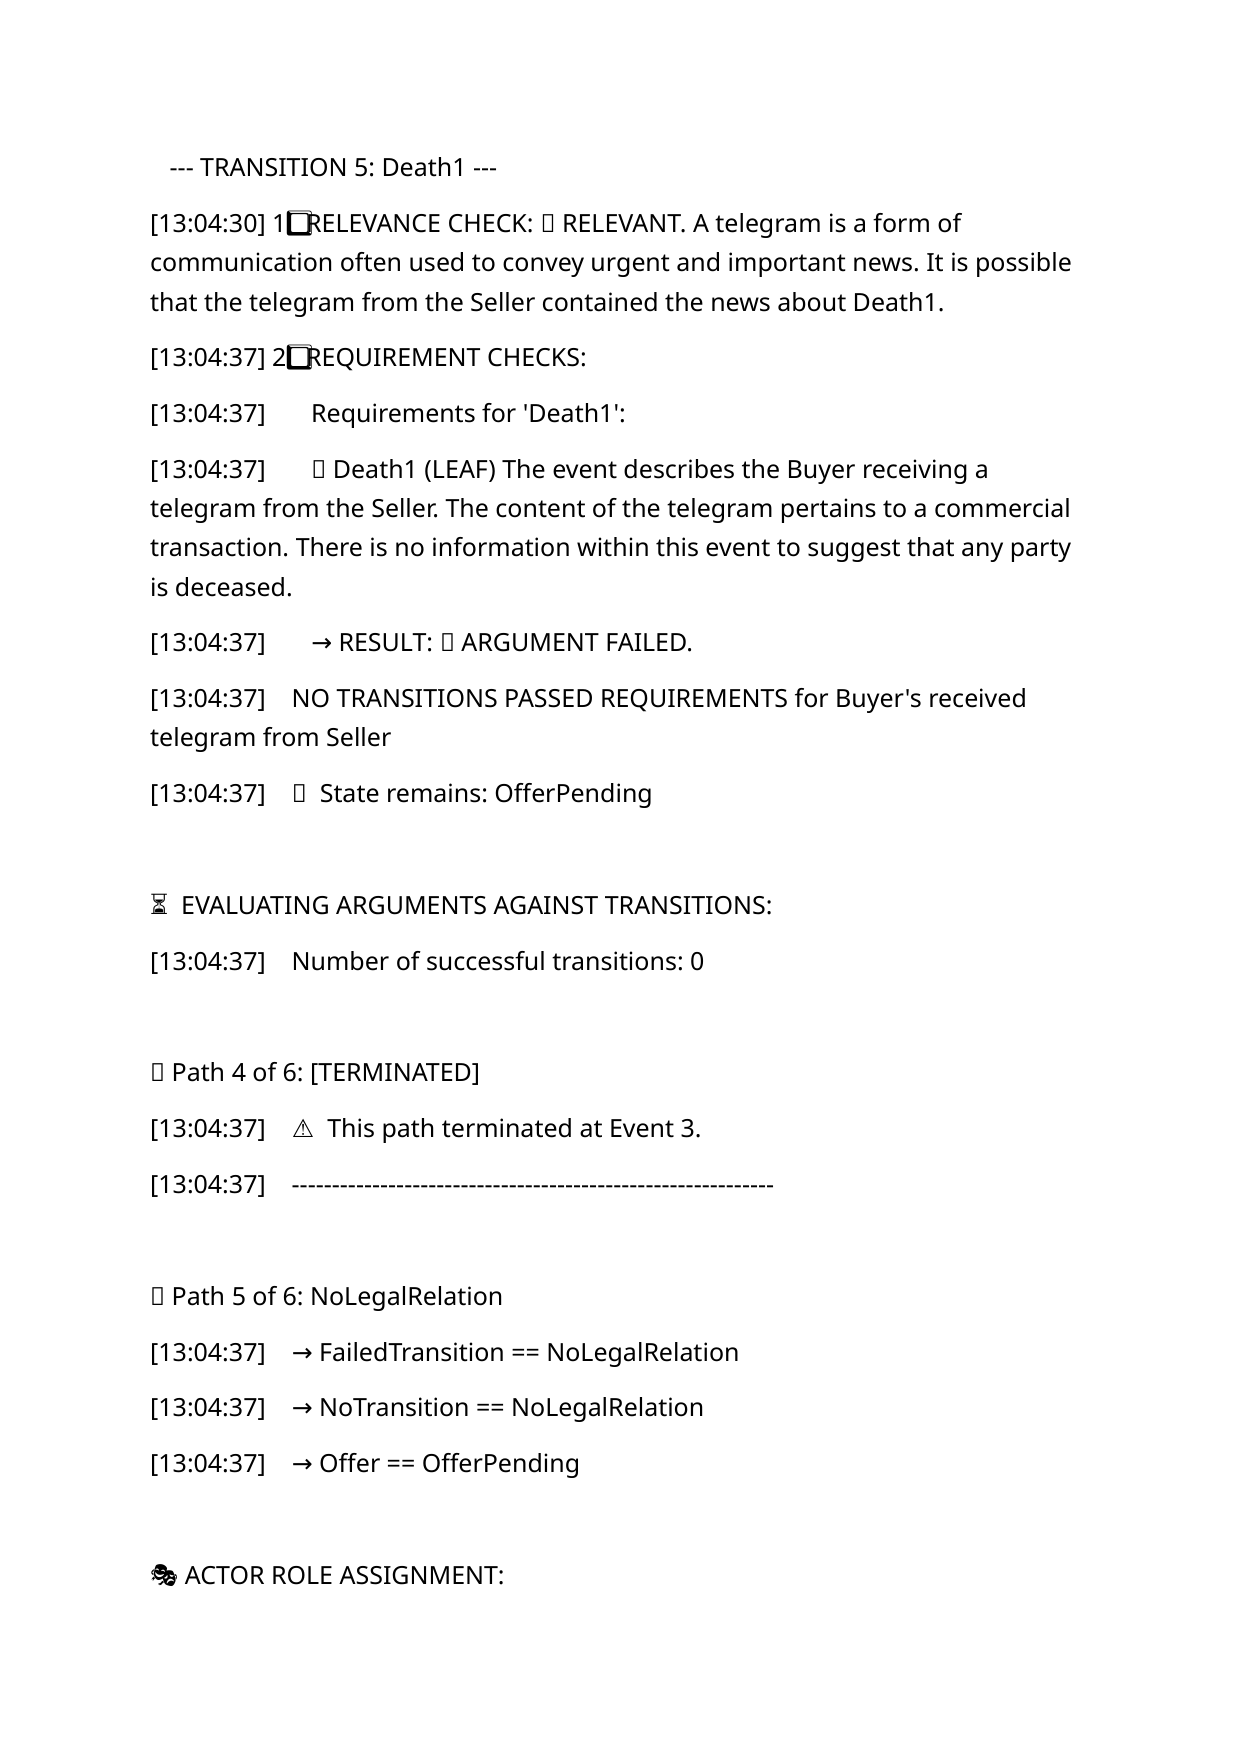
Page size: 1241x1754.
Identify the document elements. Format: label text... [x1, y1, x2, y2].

text [13:04:37] 🔄 State remains: OfferPending [150, 776, 1090, 810]
text [13:04:37] → NoTransition == NoLegalRelation [150, 1390, 1090, 1424]
text [13:04:37] ⚠️ This path terminated at Event 3. [150, 1111, 1090, 1145]
text --- TRANSITION 5: Death1 --- [150, 150, 1090, 184]
text [13:04:37] Number of successful transitions: 0 [150, 943, 1090, 977]
text [13:04:37] 🔴 Death1 (LEAF) The event describes the Buyer receiving a telegram from the Seller. The content of the telegram pertains to a commercial transaction. There is no information within this event to suggest that any party is deceased. [150, 452, 1090, 603]
text [13:04:37] Requirements for 'Death1': [150, 396, 1090, 430]
text 👣 Path 5 of 6: NoLegalRelation [150, 1278, 1090, 1312]
text [13:04:37] → RESULT: ❌ ARGUMENT FAILED. [150, 625, 1090, 659]
text [13:04:37] ------------------------------------------------------------ [150, 1167, 1090, 1201]
text [13:04:37] NO TRANSITIONS PASSED REQUIREMENTS for Buyer's received telegram from Seller [150, 681, 1090, 754]
text [13:04:37] → Offer == OfferPending [150, 1446, 1090, 1480]
text 👣 Path 4 of 6: [TERMINATED] [150, 1055, 1090, 1089]
text [13:04:37] → FailedTransition == NoLegalRelation [150, 1334, 1090, 1368]
text [13:04:37] 2️⃣ REQUIREMENT CHECKS: [150, 340, 1090, 374]
text ⏳ EVALUATING ARGUMENTS AGAINST TRANSITIONS: [150, 887, 1090, 922]
text 🎭 ACTOR ROLE ASSIGNMENT: [150, 1557, 1090, 1592]
text [13:04:30] 1️⃣ RELEVANCE CHECK: ✅ RELEVANT. A telegram is a form of communication often used to convey urgent and important news. It is possible that the telegram from the Seller contained the news about Death1. [150, 206, 1090, 318]
